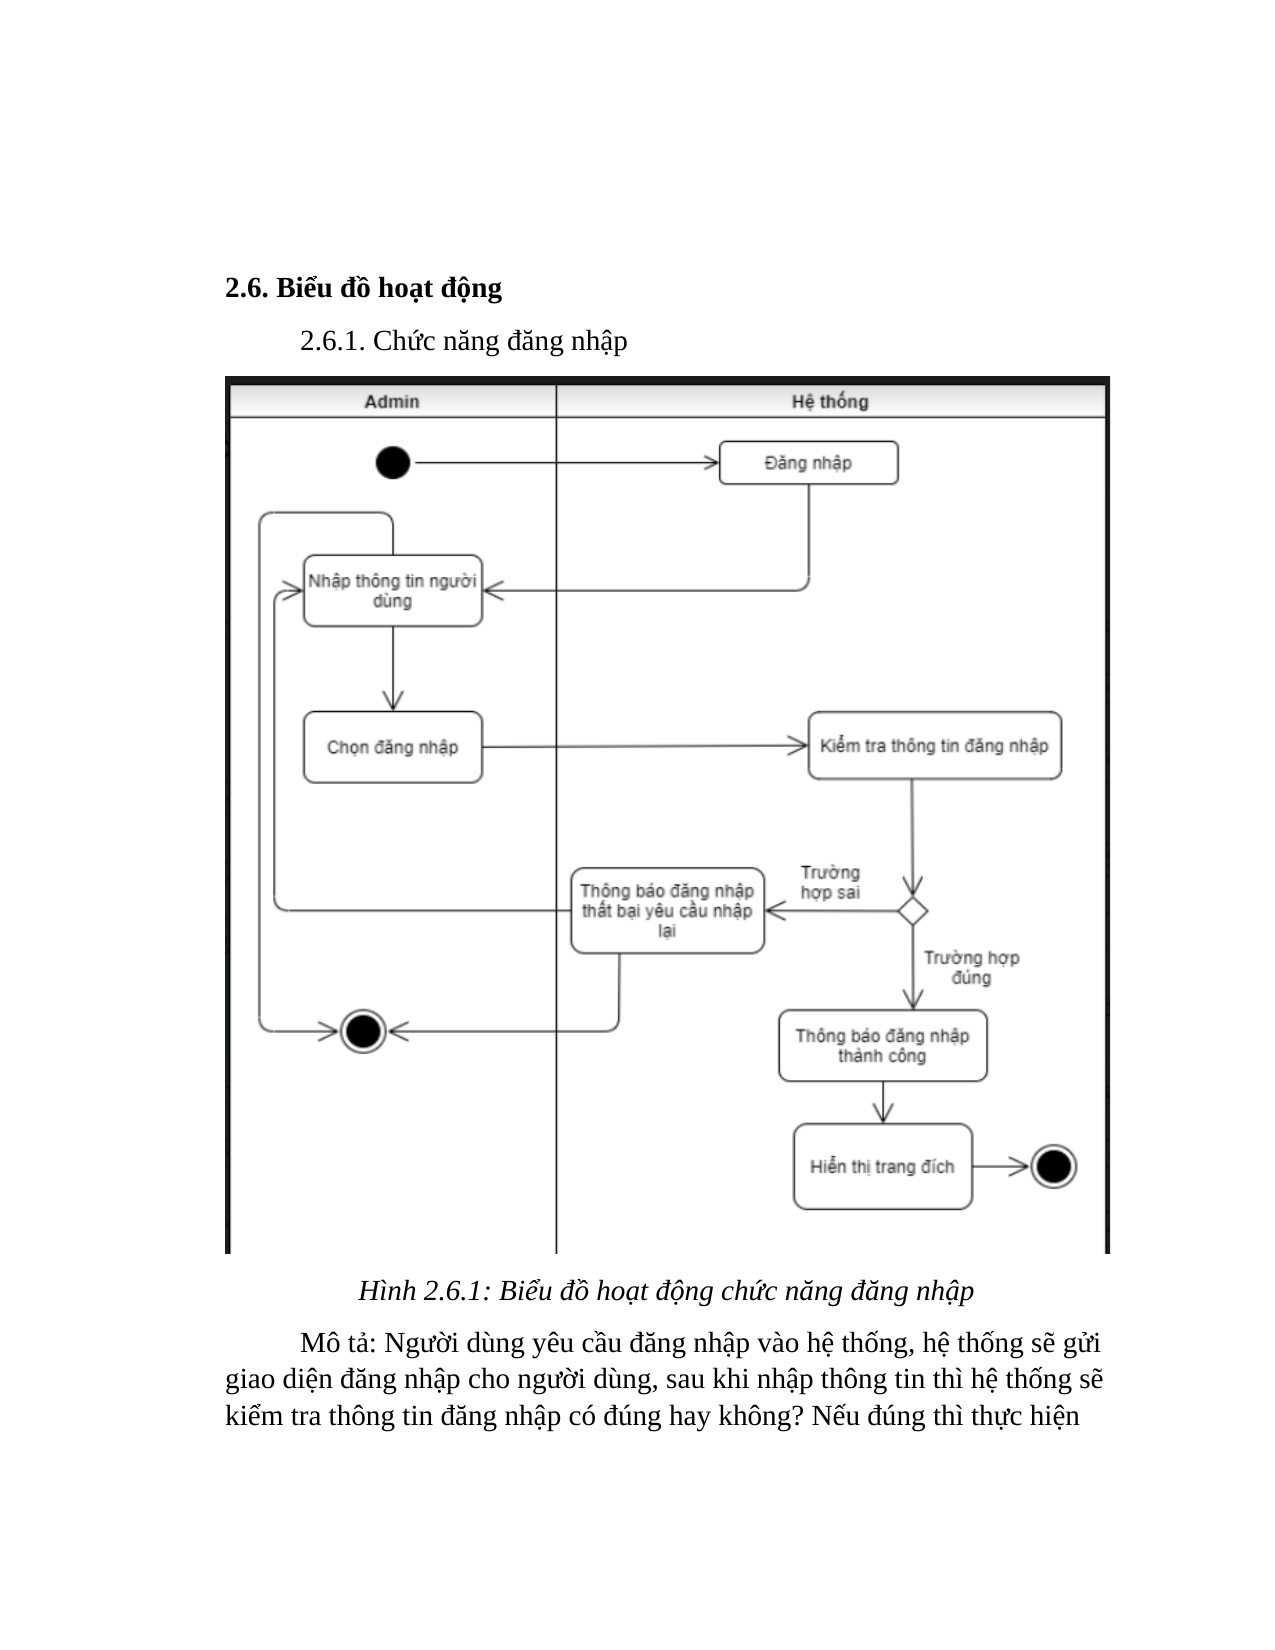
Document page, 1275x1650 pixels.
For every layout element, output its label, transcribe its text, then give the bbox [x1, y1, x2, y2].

text Hình 2.6.1: Biểu đồ hoạt động chức năng đăng nhập [225, 1273, 1110, 1306]
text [225, 1326, 1110, 1431]
text 2.6. Biểu đồ hoạt động [225, 271, 1110, 304]
text 2.6.1. Chức năng đăng nhập [225, 323, 1110, 357]
picture [225, 376, 1110, 1254]
